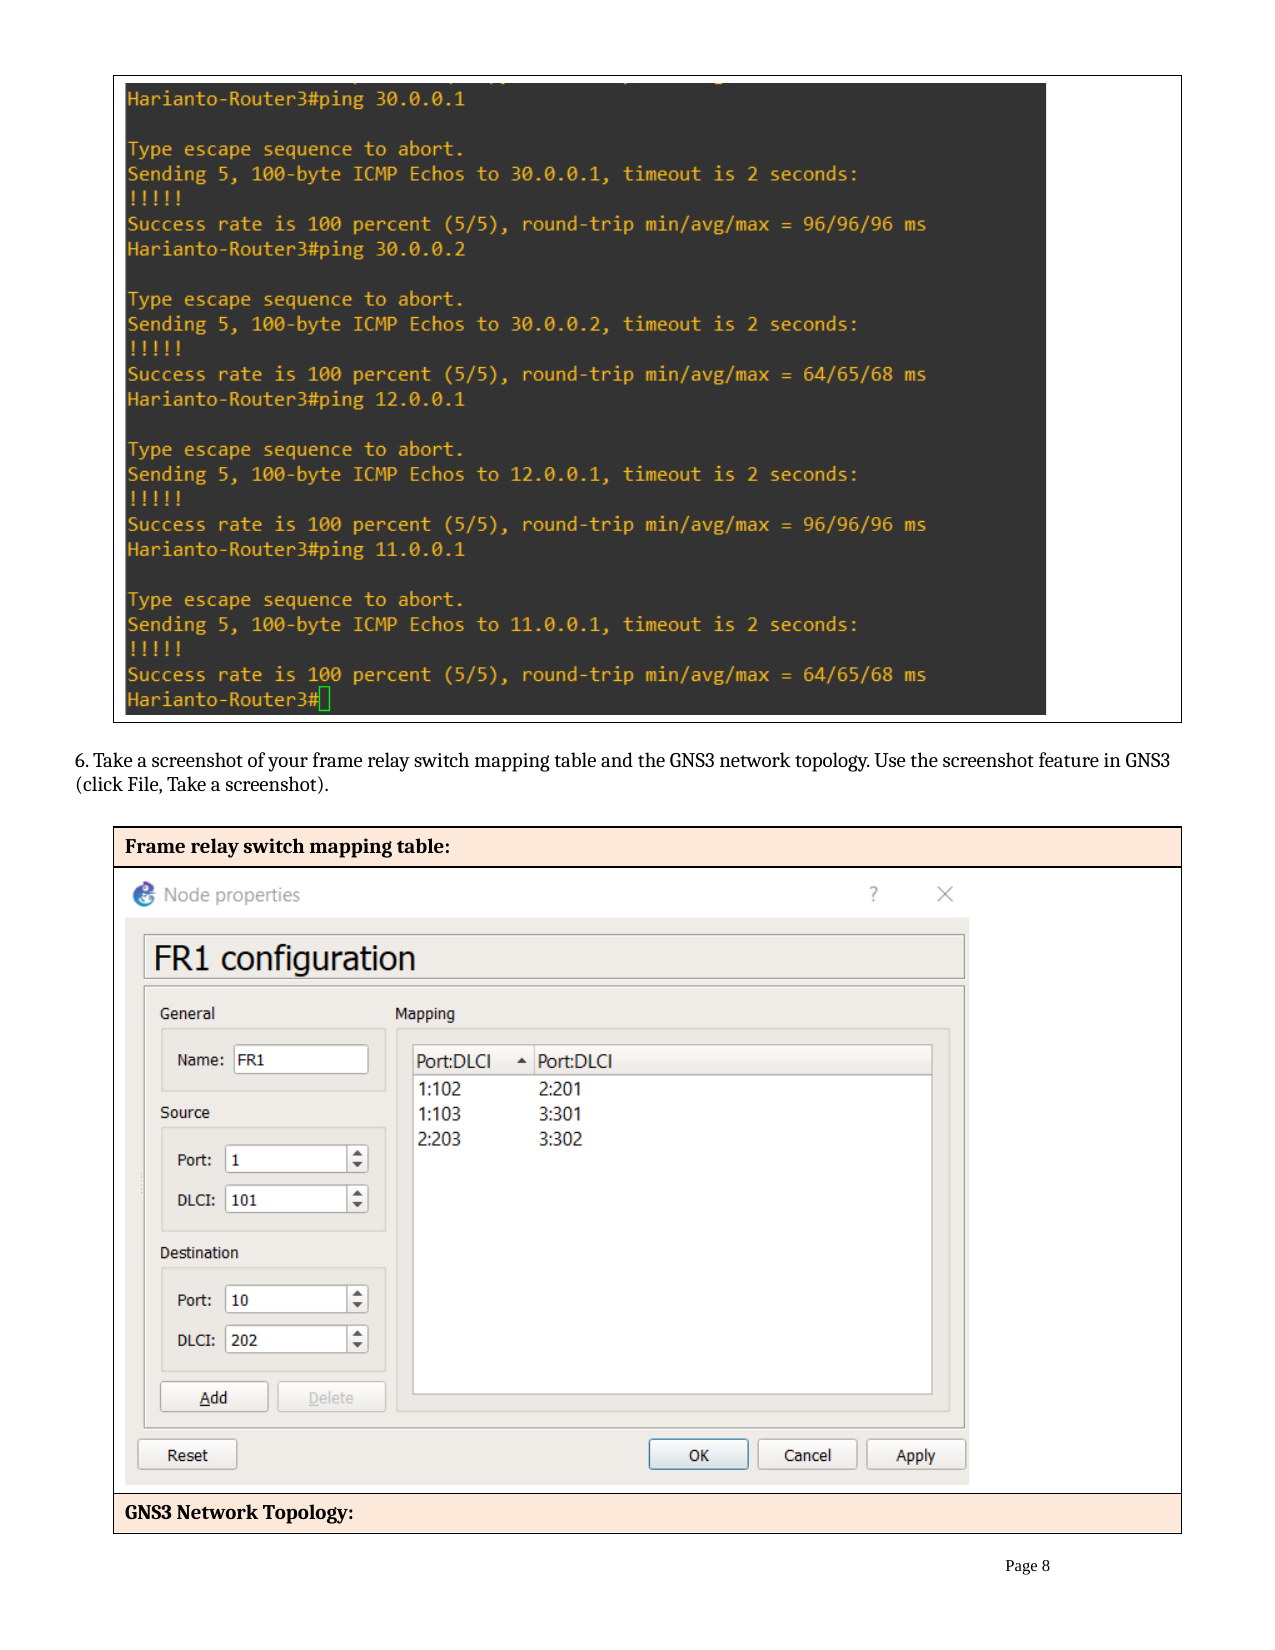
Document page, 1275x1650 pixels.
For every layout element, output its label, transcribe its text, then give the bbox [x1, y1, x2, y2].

table_cell [114, 868, 1181, 1492]
table_header Frame relay switch mapping table: [114, 828, 1181, 866]
subtitle 6. Take a screenshot of your frame relay switch mapping table and the GNS3 network topology. Use the screenshot feature in GNS3 (click File, Take a screenshot). [75, 748, 1200, 796]
picture [125, 875, 969, 1485]
table_cell [114, 76, 1181, 722]
picture [125, 83, 1047, 715]
table_cell GNS3 Network Topology: [114, 1494, 1181, 1532]
